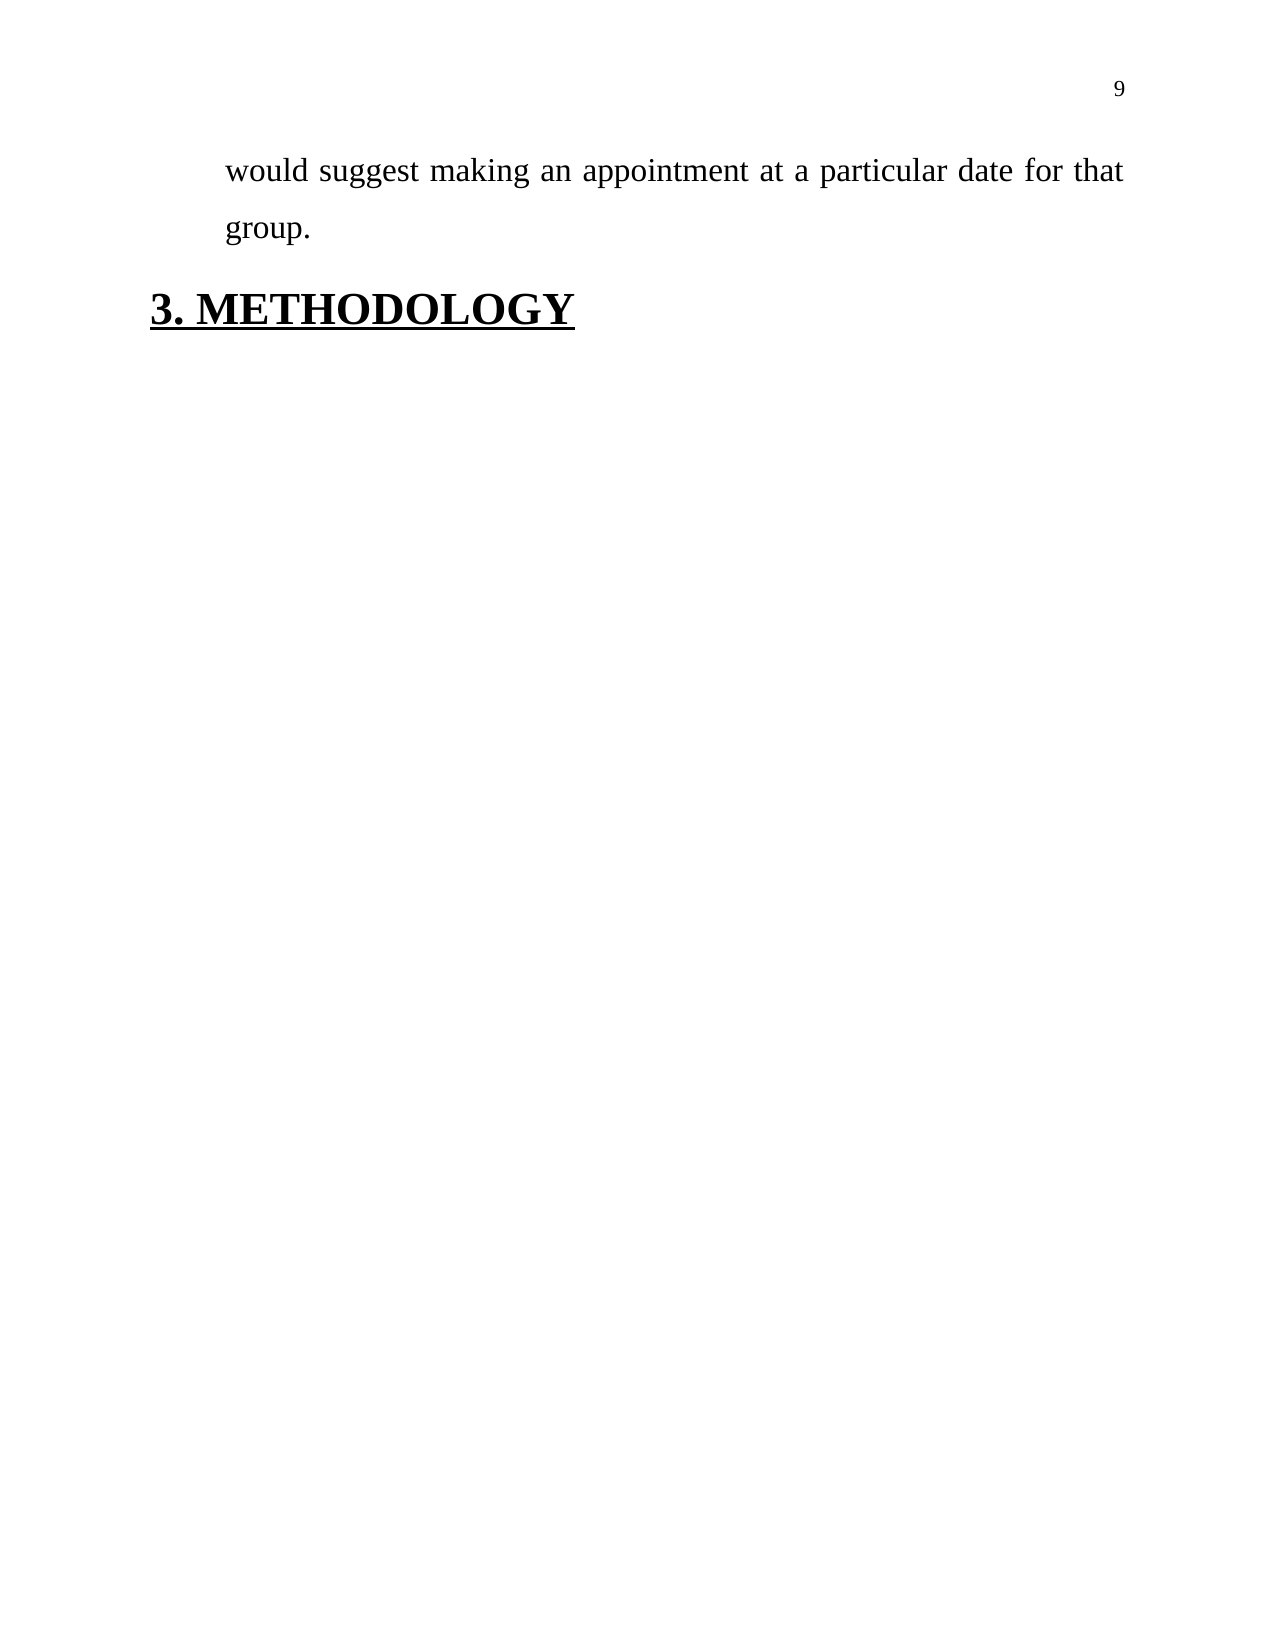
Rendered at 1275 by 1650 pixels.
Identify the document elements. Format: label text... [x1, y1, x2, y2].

text 3. METHODOLOGY [150, 282, 1125, 334]
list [187, 150, 1125, 246]
